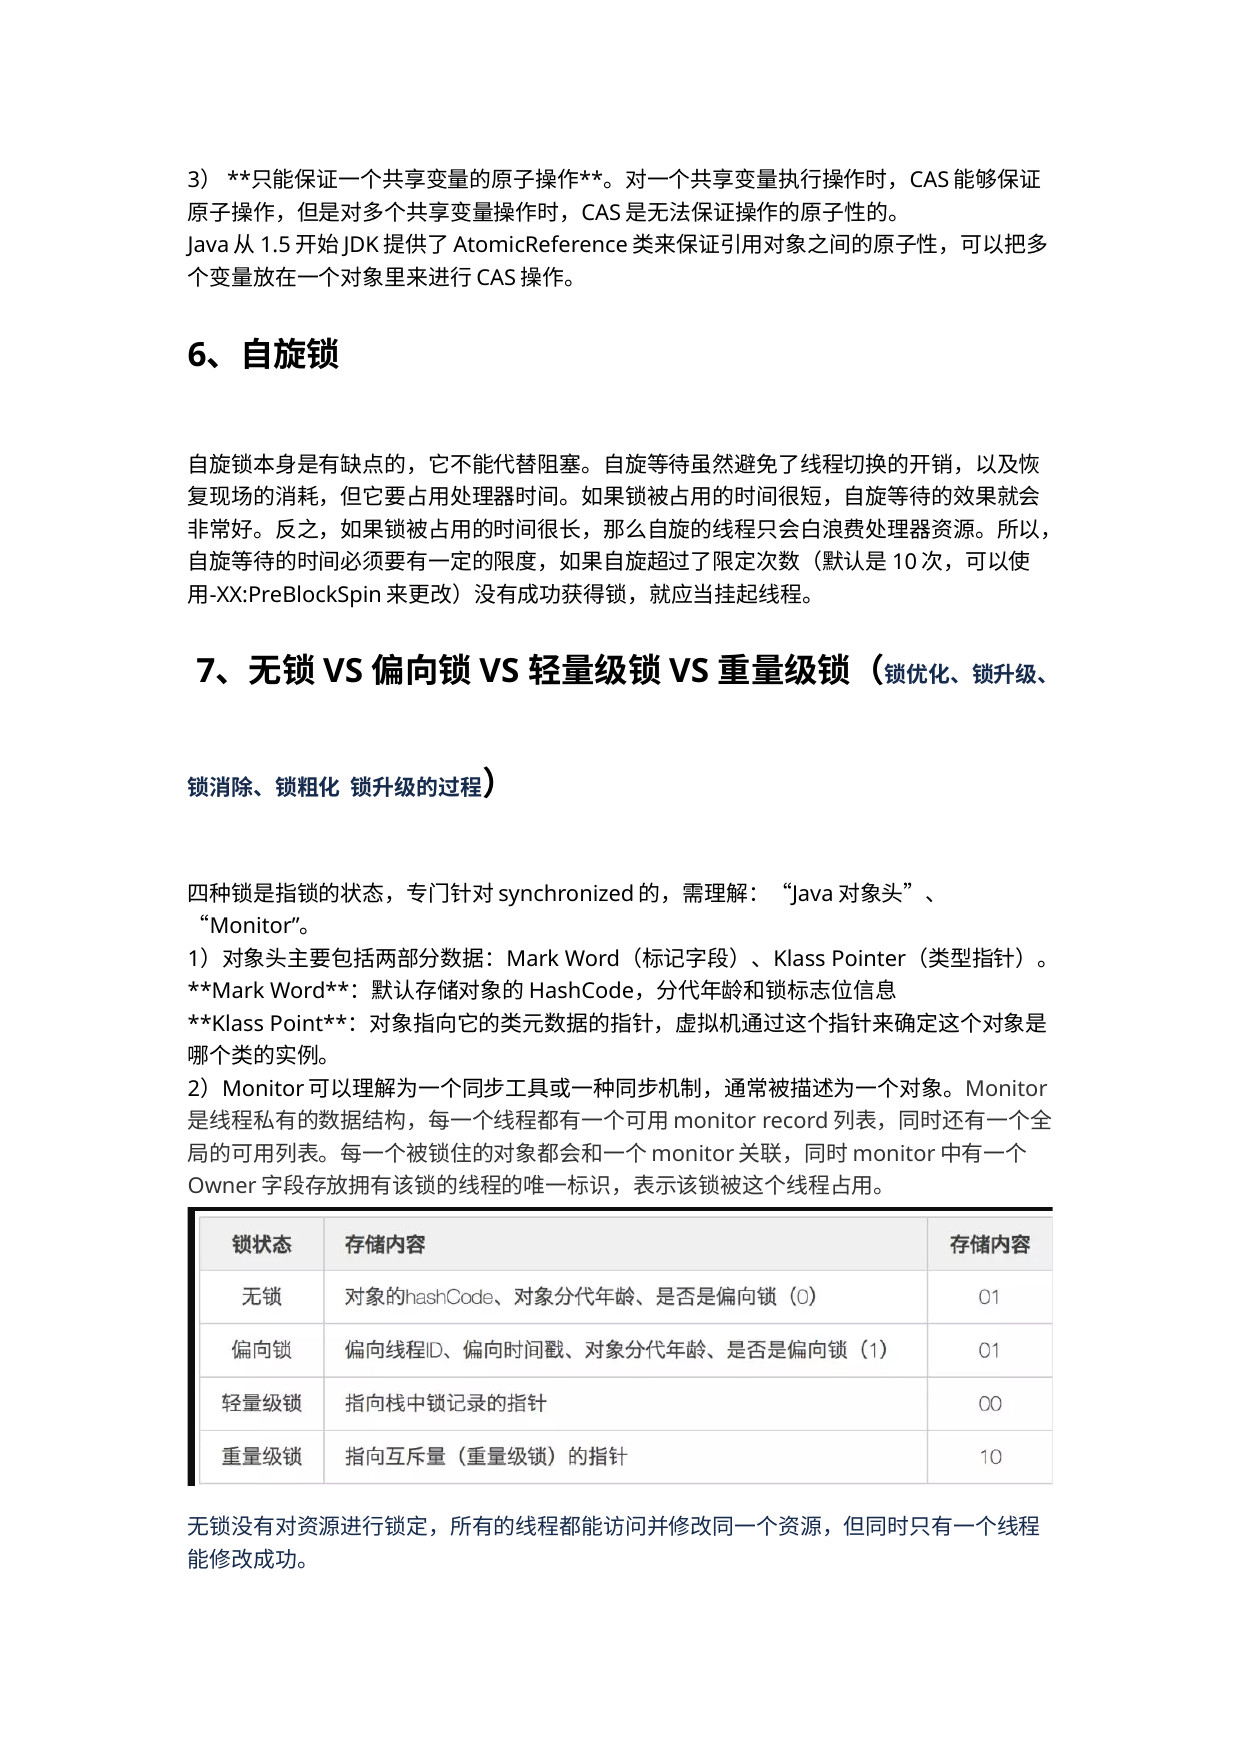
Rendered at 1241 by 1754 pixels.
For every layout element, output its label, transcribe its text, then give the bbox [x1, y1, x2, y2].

text 四种锁是指锁的状态，专门针对synchronized的，需理解：“Java对象头”、“Monitor”。 [187, 876, 1053, 941]
text 3） **只能保证一个共享变量的原子操作**。对一个共享变量执行操作时，CAS能够保证原子操作，但是对多个共享变量操作时，CAS是无法保证操作的原子性的。 [187, 162, 1053, 227]
subtitle 6、自旋锁 [187, 319, 1053, 384]
text 2）Monitor可以理解为一个同步工具或一种同步机制，通常被描述为一个对象。Monitor是线程私有的数据结构，每一个线程都有一个可用monitor record列表，同时还有一个全局的可用列表。每一个被锁住的对象都会和一个monitor关联，同时monitor中有一个Owner字段存放拥有该锁的线程的唯一标识，表示该锁被这个线程占用。 [187, 1071, 1053, 1201]
text **Klass Point**：对象指向它的类元数据的指针，虚拟机通过这个指针来确定这个对象是哪个类的实例。 [187, 1006, 1053, 1071]
subtitle 7、无锁 VS 偏向锁 VS 轻量级锁 VS 重量级锁（锁优化、锁升级、锁消除、锁粗化 锁升级的过程） [187, 636, 1053, 813]
text **Mark Word**：默认存储对象的HashCode，分代年龄和锁标志位信息 [187, 973, 1053, 1006]
text 自旋锁本身是有缺点的，它不能代替阻塞。自旋等待虽然避免了线程切换的开销，以及恢复现场的消耗，但它要占用处理器时间。如果锁被占用的时间很短，自旋等待的效果就会非常好。反之，如果锁被占用的时间很长，那么自旋的线程只会白浪费处理器资源。所以，自旋等待的时间必须要有一定的限度，如果自旋超过了限定次数（默认是10次，可以使用-XX:PreBlockSpin来更改）没有成功获得锁，就应当挂起线程。 [187, 446, 1053, 609]
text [187, 1509, 1053, 1574]
text Java从1.5开始JDK提供了AtomicReference类来保证引用对象之间的原子性，可以把多个变量放在一个对象里来进行CAS操作。 [187, 227, 1053, 292]
text 1）对象头主要包括两部分数据：Mark Word（标记字段）、Klass Pointer（类型指针）。 [187, 941, 1053, 973]
picture [187, 1207, 1053, 1486]
